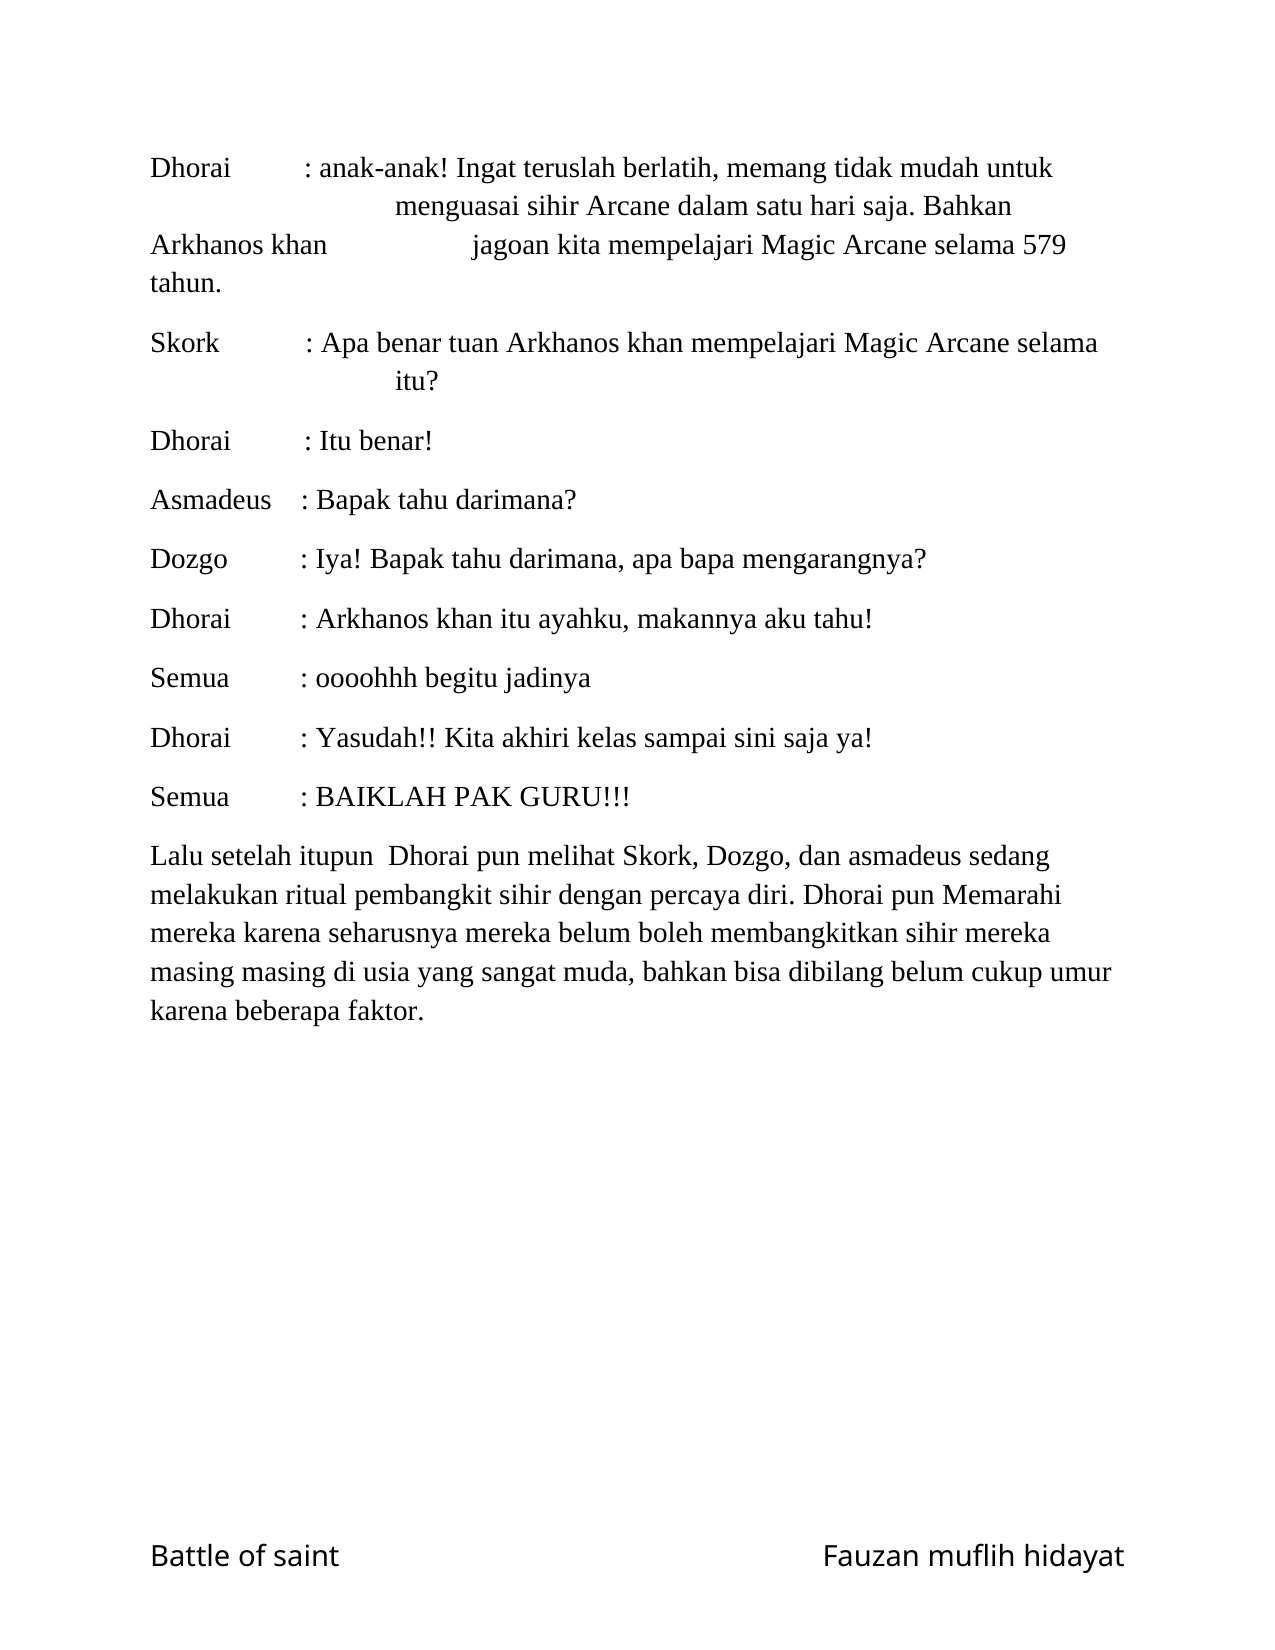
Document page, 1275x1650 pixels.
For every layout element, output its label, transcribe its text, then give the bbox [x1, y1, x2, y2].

text Dhorai : Itu benar! [150, 423, 1125, 456]
text Dozgo : Iya! Bapak tahu darimana, apa bapa mengarangnya? [150, 542, 1125, 575]
text Dhorai : Yasudah!! Kita akhiri kelas sampai sini saja ya! [150, 720, 1125, 753]
text Dhorai : anak-anak! Ingat teruslah berlatih, memang tidak mudah untuk menguasai sihir Arcane dalam satu hari saja. Bahkan Arkhanos khan jagoan kita mempelajari Magic Arcane selama 579 tahun. [150, 150, 1125, 299]
text Semua : oooohhh begitu jadinya [150, 660, 1125, 694]
text Lalu setelah itupun Dhorai pun melihat Skork, Dozgo, dan asmadeus sedang melakukan ritual pembangkit sihir dengan percaya diri. Dhorai pun Memarahi mereka karena seharusnya mereka belum boleh membangkitkan sihir mereka masing masing di usia yang sangat muda, bahkan bisa dibilang belum cukup umur karena beberapa faktor. [150, 838, 1125, 1026]
text Skork : Apa benar tuan Arkhanos khan mempelajari Magic Arcane selama itu? [150, 325, 1125, 397]
text Asmadeus : Bapak tahu darimana? [150, 482, 1125, 516]
text Dhorai : Arkhanos khan itu ayahku, makannya aku tahu! [150, 601, 1125, 634]
text Semua : BAIKLAH PAK GURU!!! [150, 779, 1125, 813]
